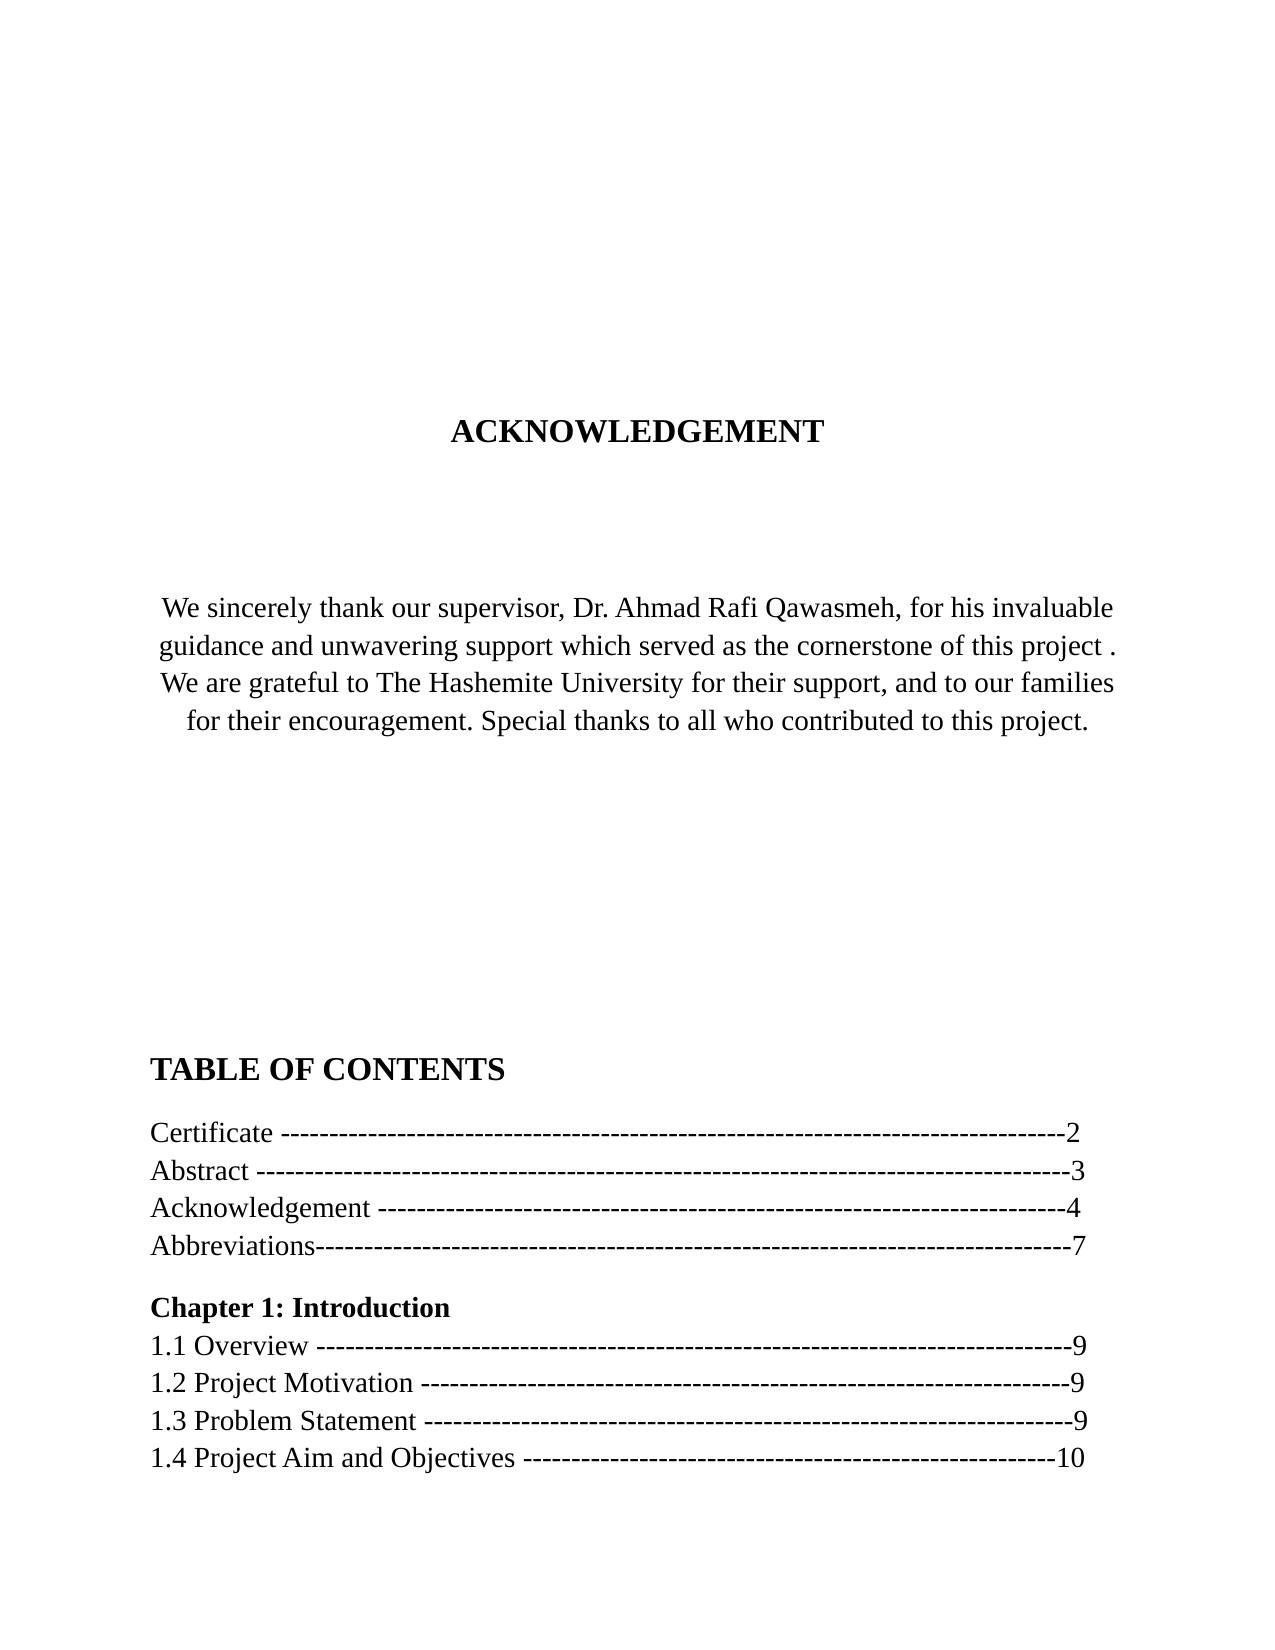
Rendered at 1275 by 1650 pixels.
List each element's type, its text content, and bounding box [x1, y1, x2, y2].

text ACKNOWLEDGEMENT [150, 412, 1125, 450]
text 1.4 Project Aim and Objectives -------------------------------------------------------10 [150, 1437, 1125, 1475]
text TABLE OF CONTENTS [150, 1050, 1125, 1087]
text Abstract ------------------------------------------------------------------------------------3 [150, 1150, 1125, 1187]
text Chapter 1: Introduction [150, 1287, 1125, 1325]
text We sincerely thank our supervisor, Dr. Ahmad Rafi Qawasmeh, for his invaluable guidance and unwavering support which served as the cornerstone of this project . We are grateful to The Hashemite University for their support, and to our families for their encouragement. Special thanks to all who contributed to this project. [150, 587, 1125, 737]
text Certificate ---------------------------------------------------------------------------------2 [150, 1112, 1125, 1150]
text Abbreviations------------------------------------------------------------------------------7 [150, 1225, 1125, 1262]
text Acknowledgement -----------------------------------------------------------------------4 [150, 1187, 1125, 1225]
text 1.1 Overview ------------------------------------------------------------------------------9 [150, 1325, 1125, 1362]
text 1.2 Project Motivation -------------------------------------------------------------------9 [150, 1362, 1125, 1400]
text 1.3 Problem Statement -------------------------------------------------------------------9 [150, 1400, 1125, 1437]
